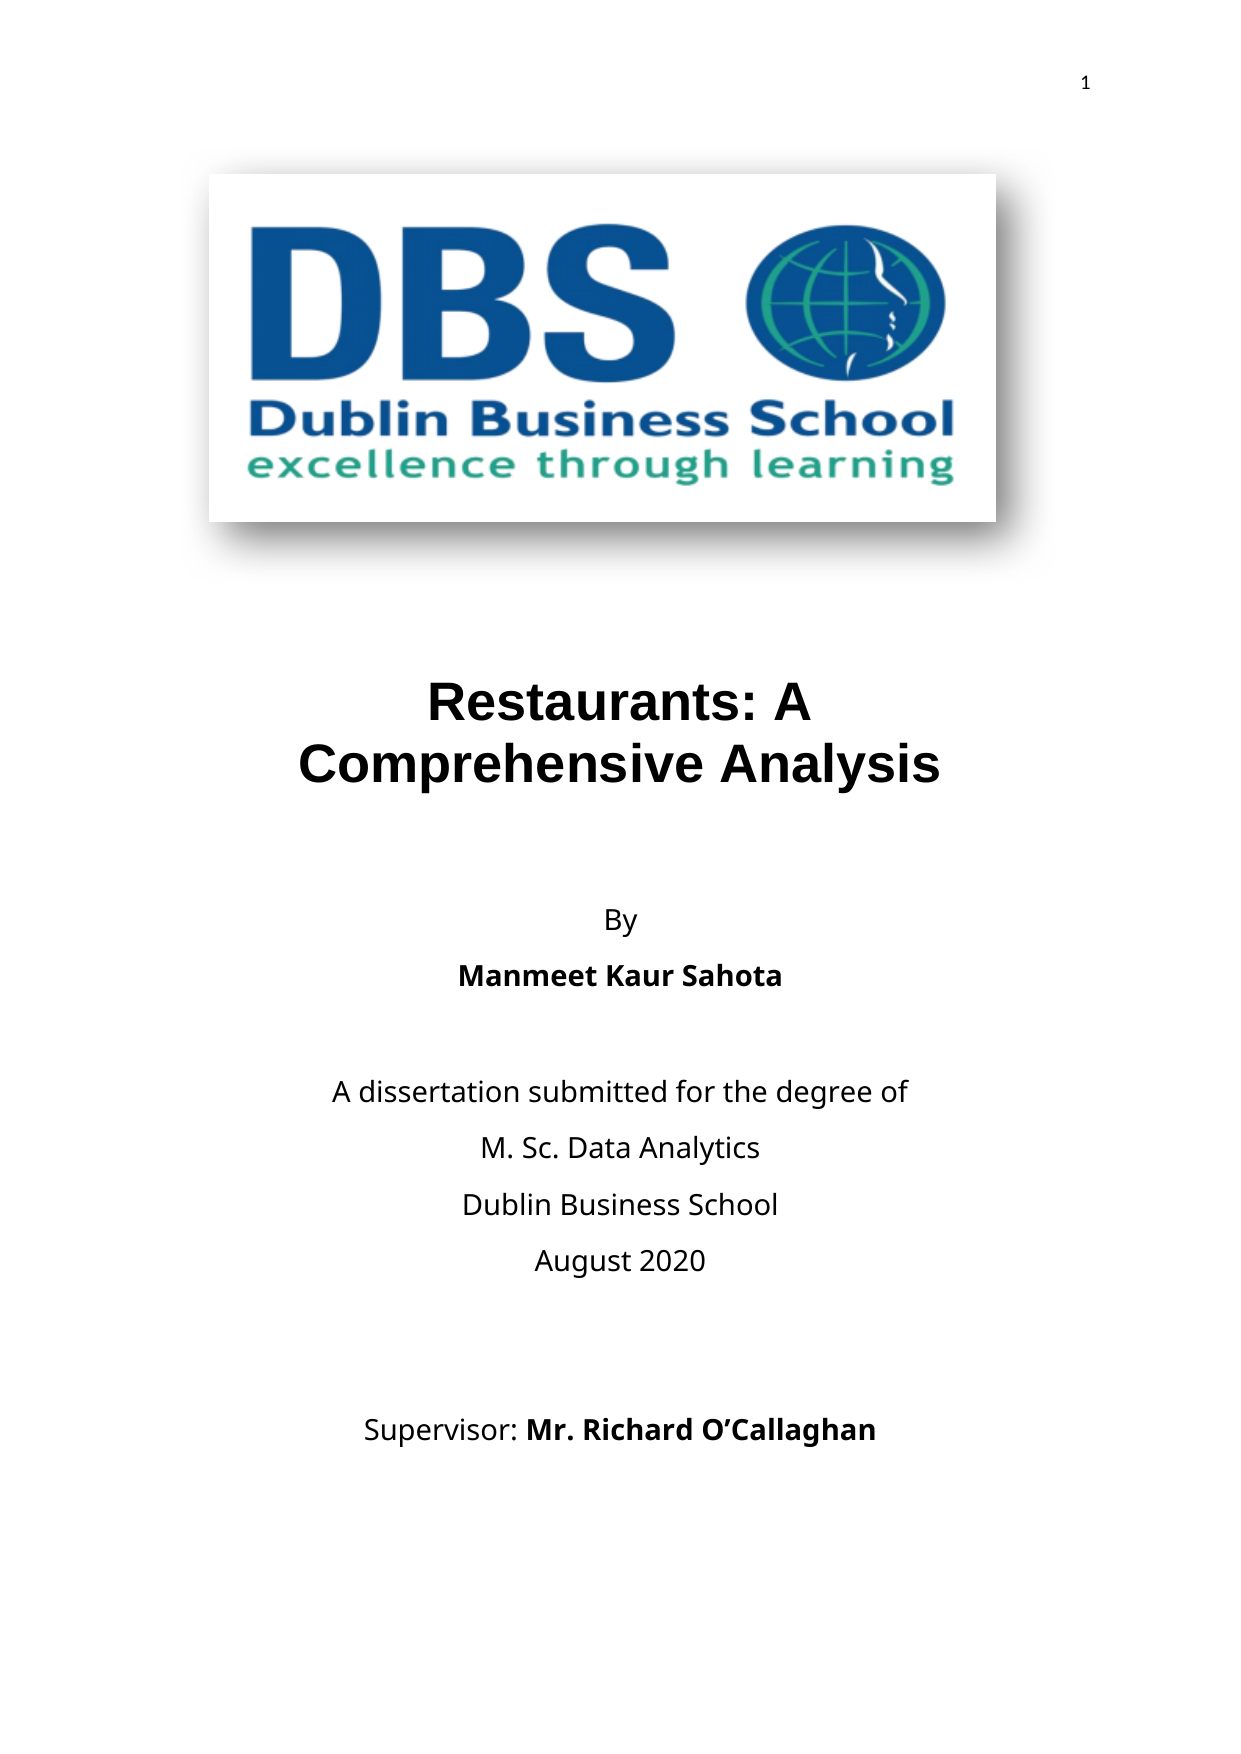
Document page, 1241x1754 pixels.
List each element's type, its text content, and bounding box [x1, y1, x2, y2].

text August 2020 [150, 1240, 1090, 1279]
text By [150, 899, 1090, 939]
text M. Sc. Data Analytics [150, 1128, 1090, 1167]
picture [209, 174, 996, 522]
text Supervisor: Mr. Richard O’Callaghan [150, 1409, 1090, 1449]
text Manmeet Kaur Sahota [150, 956, 1090, 995]
text Dublin Business School [150, 1184, 1090, 1223]
text A dissertation submitted for the degree of [150, 1072, 1090, 1111]
text Restaurants: A Comprehensive Analysis [262, 571, 978, 794]
